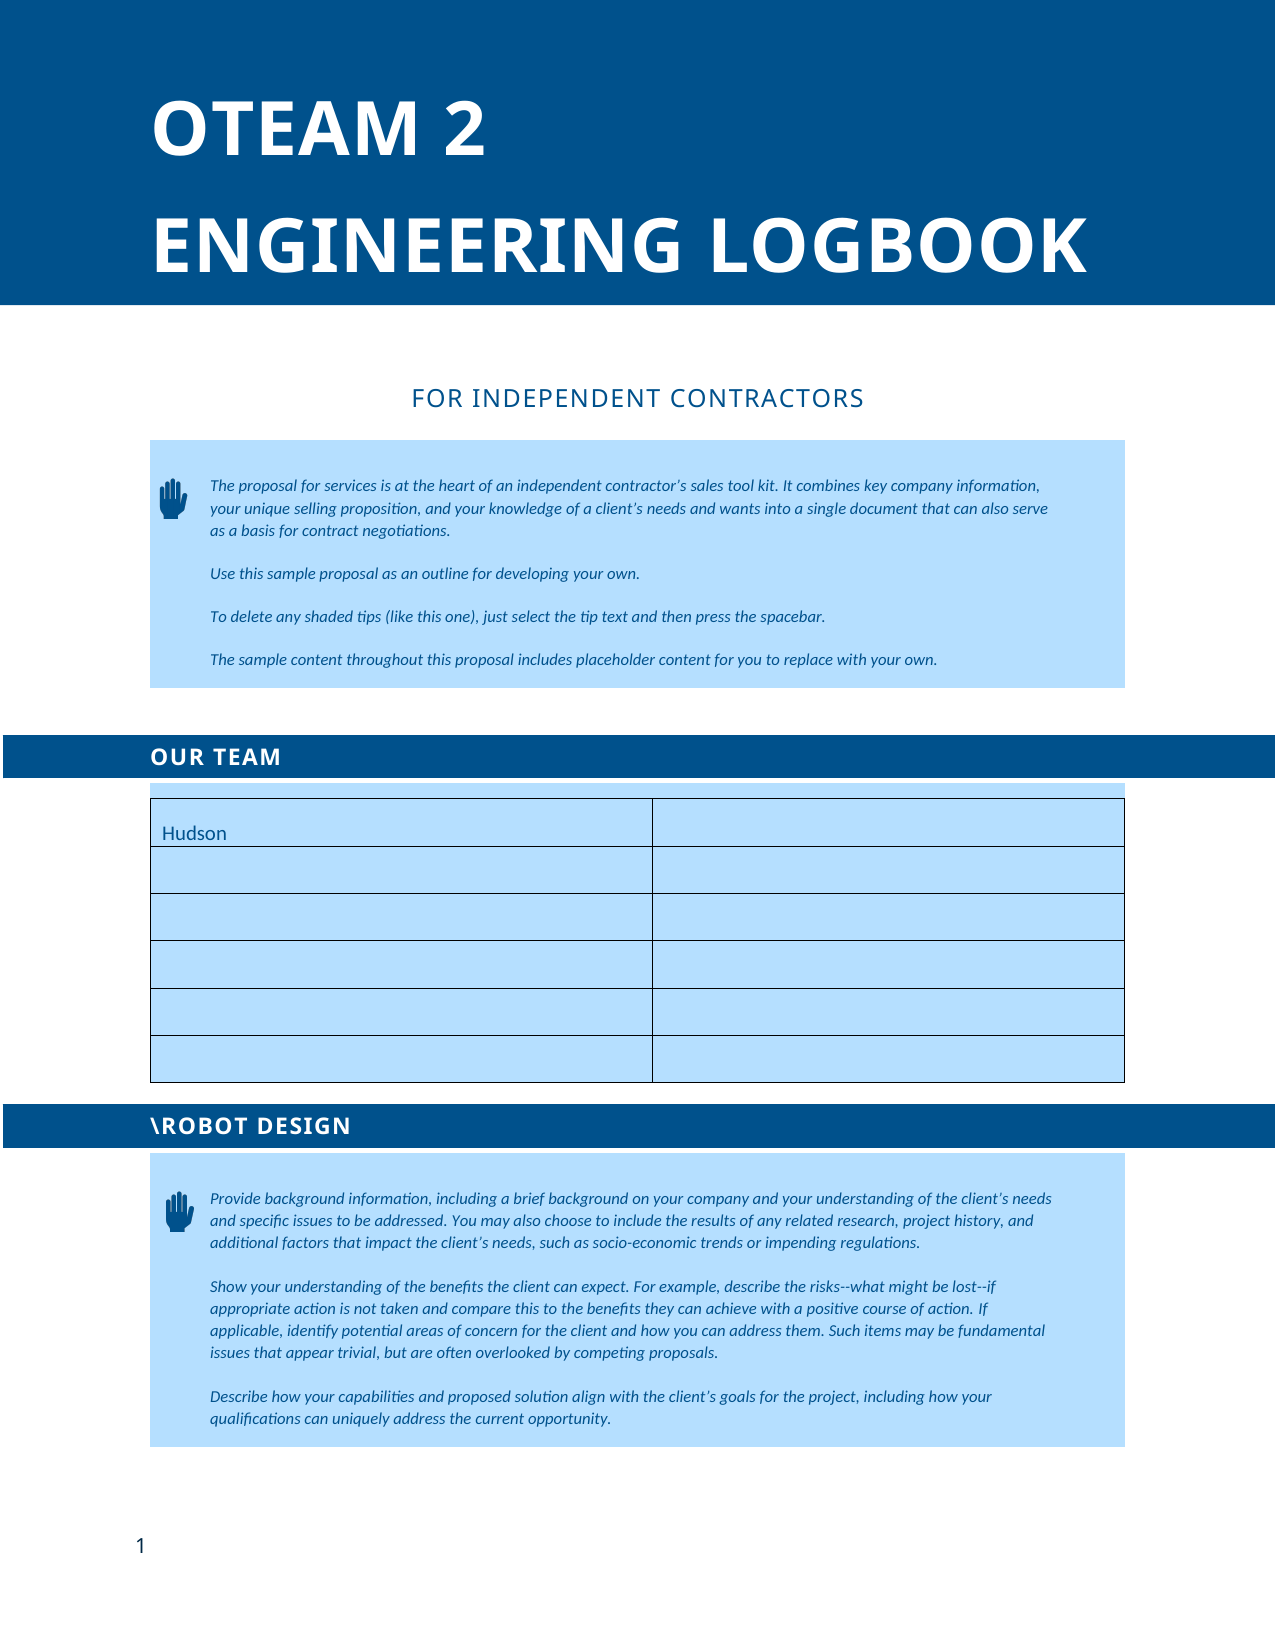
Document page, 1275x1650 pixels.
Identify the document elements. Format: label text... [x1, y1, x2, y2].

table_header [151, 799, 652, 846]
table_header [653, 847, 1124, 893]
picture [150, 475, 197, 523]
table_header [653, 799, 1124, 846]
table_header [151, 941, 652, 988]
table_header [150, 440, 210, 688]
title o [150, 75, 1125, 177]
table_header [151, 847, 652, 893]
table_header [653, 1036, 1124, 1082]
table_header [653, 894, 1124, 940]
table_header [151, 1036, 652, 1082]
title Logbook [150, 192, 1125, 295]
table_header [151, 894, 652, 940]
table_header [210, 440, 1125, 688]
subtitle Our Team [9, 741, 1275, 772]
table_header [151, 989, 652, 1035]
subtitle \Robot Design [9, 1110, 1275, 1141]
table_header [653, 941, 1124, 988]
table_header [150, 1153, 210, 1447]
table_header [150, 783, 1124, 798]
table_header [653, 989, 1124, 1035]
picture [156, 1188, 204, 1236]
table_header [210, 1153, 1125, 1447]
